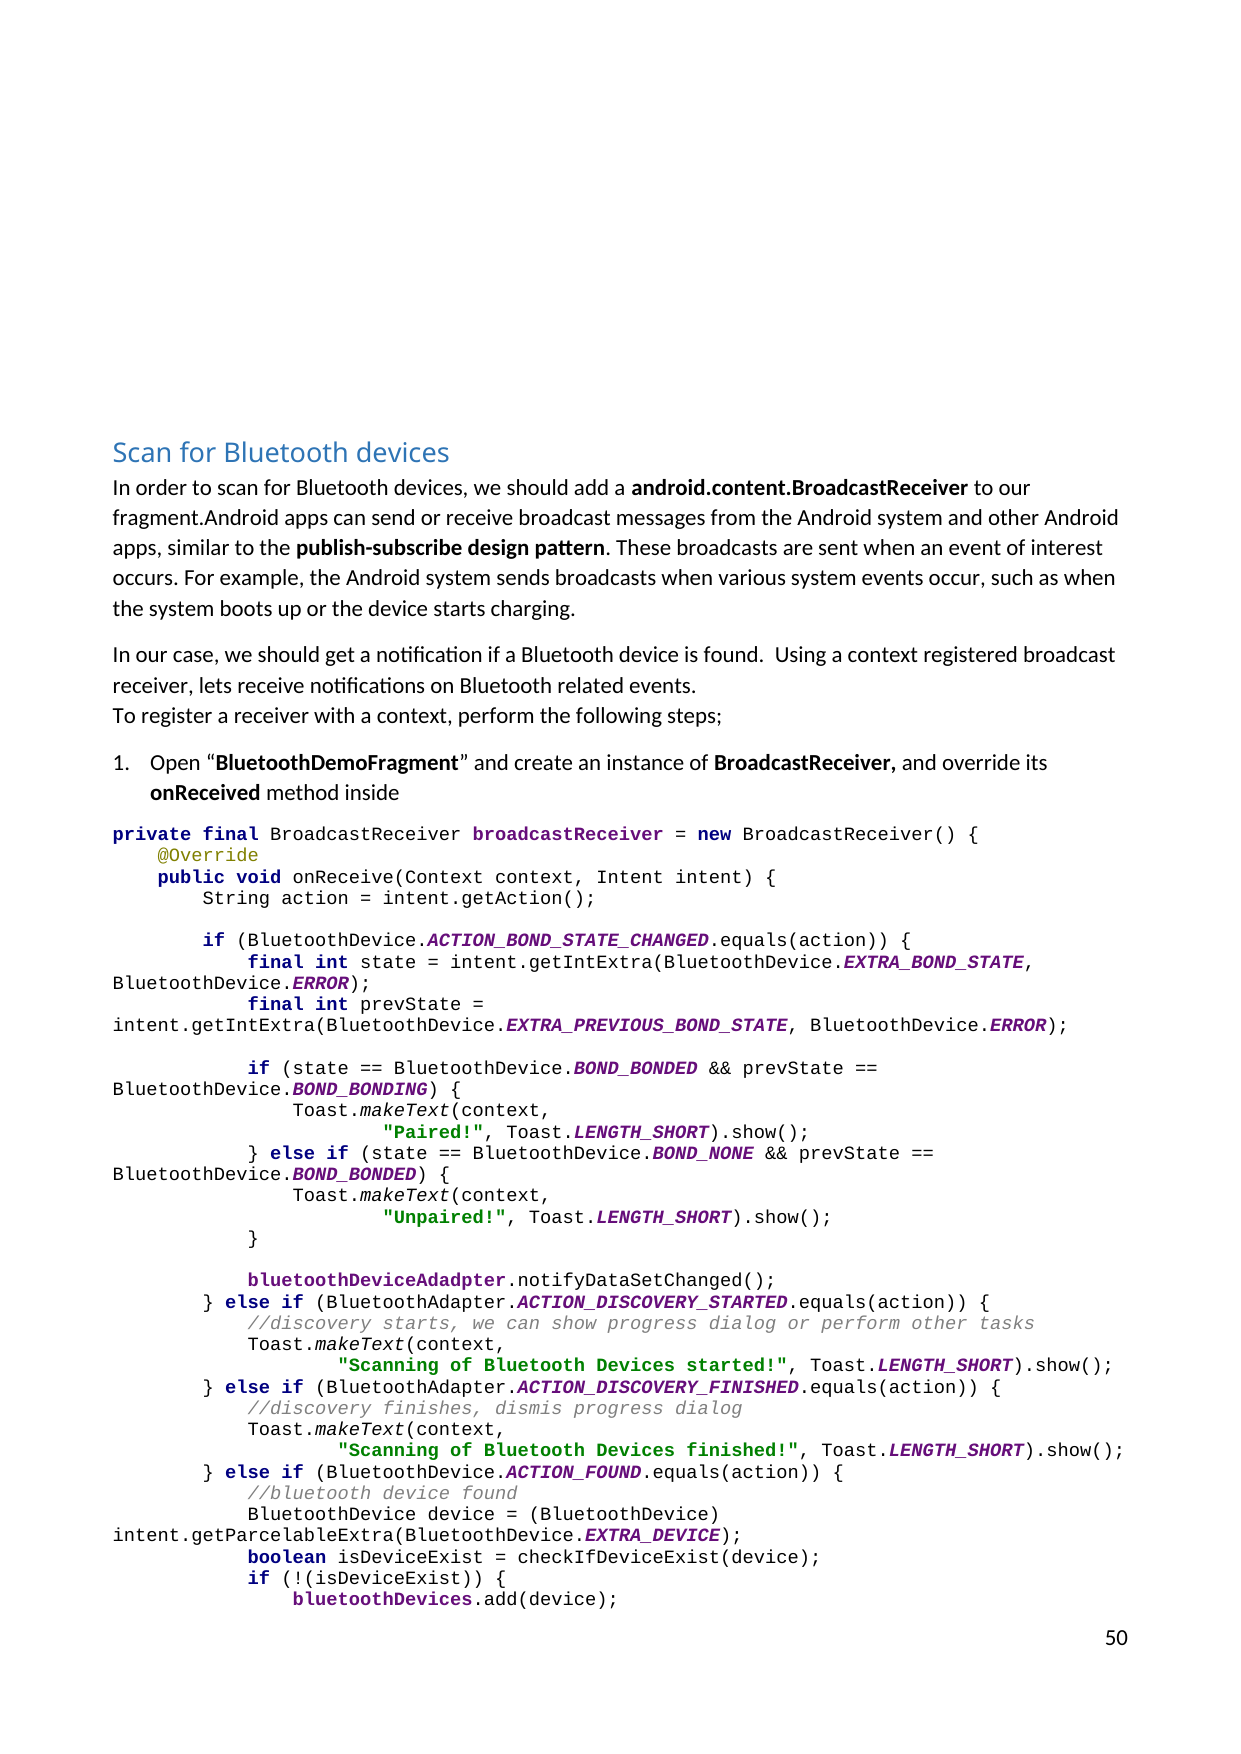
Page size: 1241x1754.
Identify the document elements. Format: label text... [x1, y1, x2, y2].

text In order to scan for Bluetooth devices, we should add a android.content.BroadcastReceiver to our fragment.Android apps can send or receive broadcast messages from the Android system and other Android apps, similar to the publish-subscribe design pattern. These broadcasts are sent when an event of interest occurs. For example, the Android system sends broadcasts when various system events occur, such as when the system boots up or the device starts charging. [112, 473, 1128, 622]
text In our case, we should get a notification if a Bluetooth device is found. Using a context registered broadcast receiver, lets receive notifications on Bluetooth related events. To register a receiver with a context, perform the following steps; [112, 641, 1128, 729]
list Open “BluetoothDemoFragment” and create an instance of BroadcastReceiver, and override its onReceived method inside [112, 748, 1128, 806]
subtitle Scan for Bluetooth devices [112, 433, 1128, 470]
